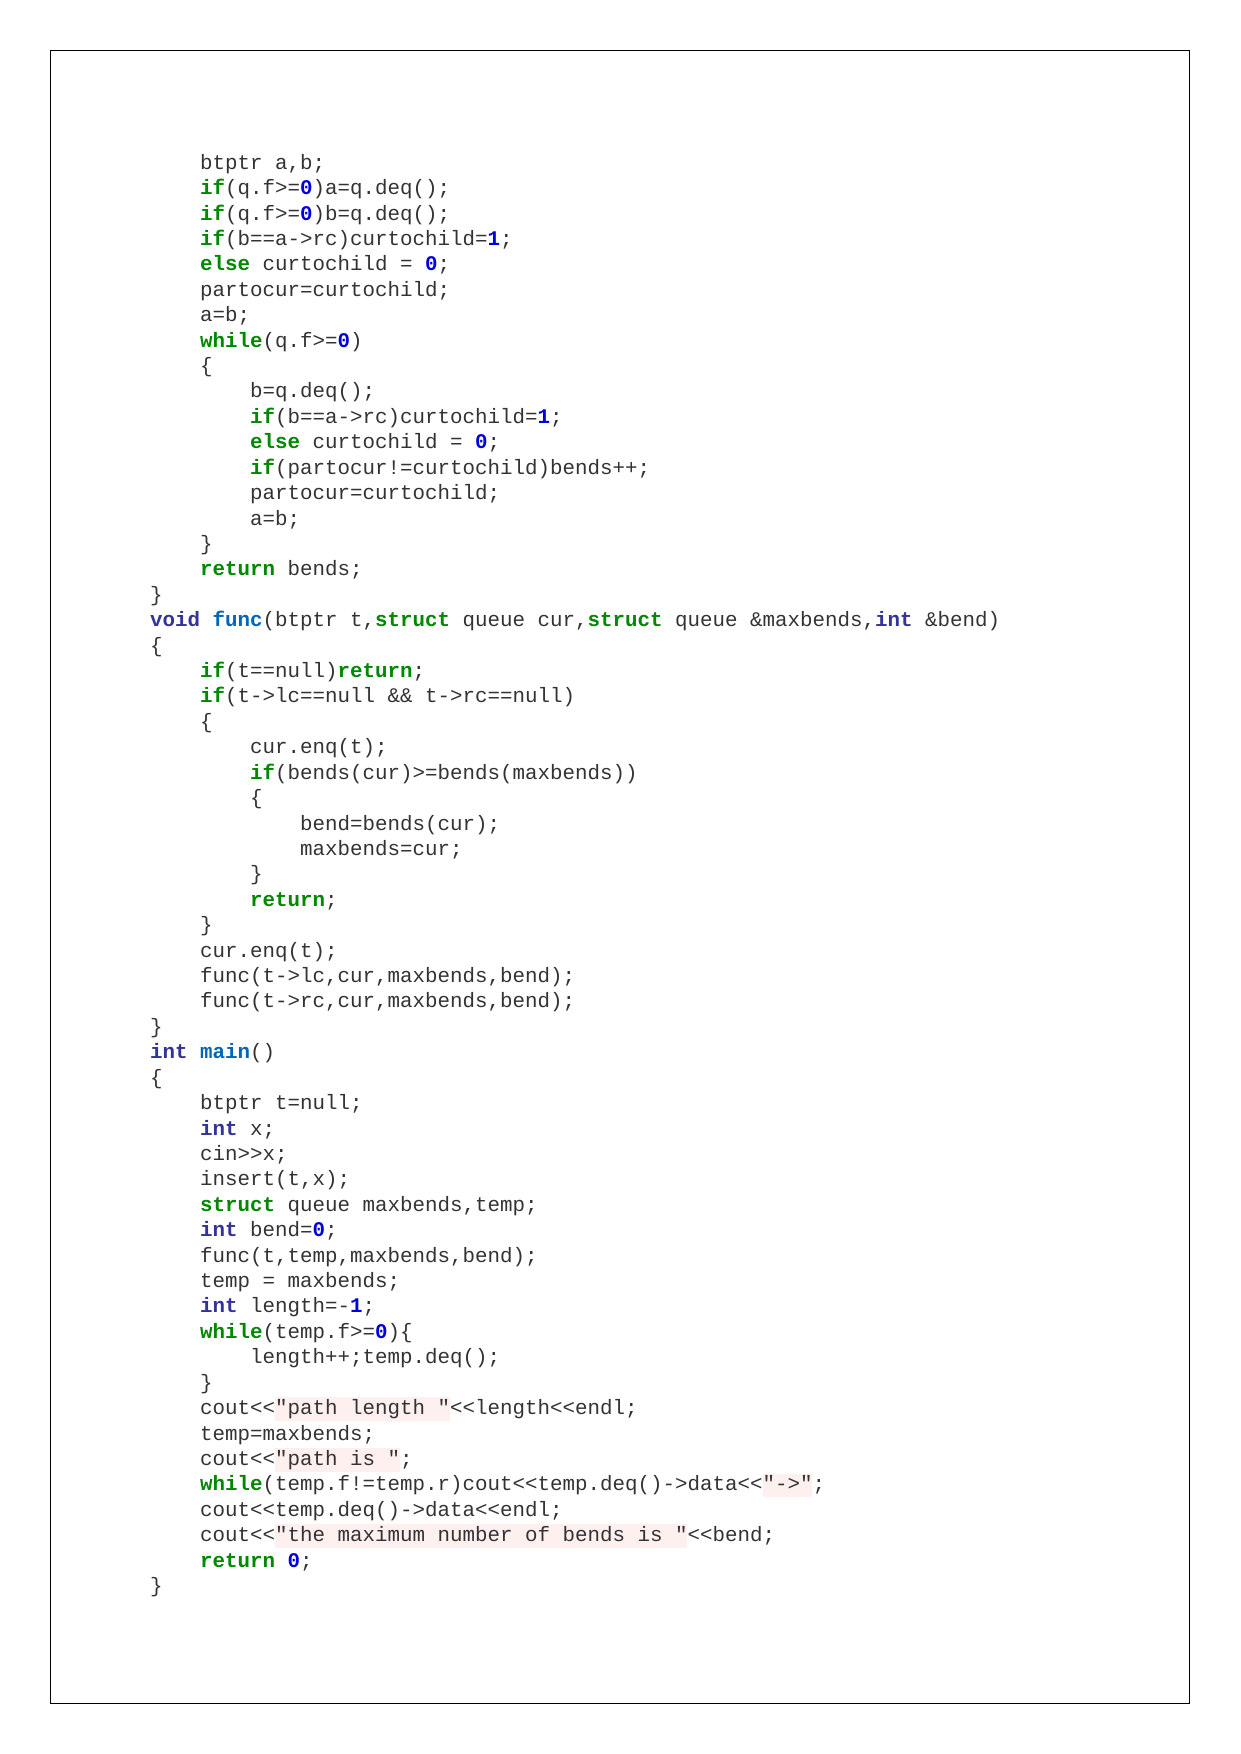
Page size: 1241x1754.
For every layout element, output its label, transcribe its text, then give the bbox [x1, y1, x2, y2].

text { [150, 709, 1090, 734]
text partocur=curtochild; [150, 277, 1090, 302]
text else curtochild = 0; [150, 429, 1090, 455]
text { [150, 1065, 1090, 1090]
text while(q.f>=0) [150, 328, 1090, 353]
text if(partocur!=curtochild)bends++; [150, 455, 1090, 480]
text cout<<"path is "; [150, 1446, 1090, 1472]
text if(t==null)return; [150, 658, 1090, 684]
text cin>>x; [150, 1141, 1090, 1167]
text if(bends(cur)>=bends(maxbends)) [150, 760, 1090, 785]
text return bends; [150, 557, 1090, 582]
text } [150, 1014, 1090, 1039]
text bend=bends(cur); [150, 811, 1090, 836]
text a=b; [150, 506, 1090, 531]
text } [150, 531, 1090, 557]
text func(t->lc,cur,maxbends,bend); [150, 963, 1090, 989]
text { [150, 785, 1090, 811]
text insert(t,x); [150, 1167, 1090, 1192]
text } [150, 862, 1090, 887]
text int x; [150, 1116, 1090, 1141]
text return 0; [150, 1548, 1090, 1573]
text temp = maxbends; [150, 1268, 1090, 1294]
text func(t,temp,maxbends,bend); [150, 1243, 1090, 1268]
text while(temp.f!=temp.r)cout<<temp.deq()->data<<"->"; [150, 1472, 1090, 1497]
text { [150, 353, 1090, 379]
text struct queue maxbends,temp; [150, 1192, 1090, 1217]
text if(q.f>=0)b=q.deq(); [150, 201, 1090, 226]
text { [150, 633, 1090, 658]
text if(b==a->rc)curtochild=1; [150, 404, 1090, 429]
text int main() [150, 1039, 1090, 1065]
text } [150, 912, 1090, 938]
text length++;temp.deq(); [150, 1344, 1090, 1370]
text } [150, 1370, 1090, 1395]
text if(t->lc==null && t->rc==null) [150, 684, 1090, 709]
text a=b; [150, 302, 1090, 328]
text btptr a,b; [150, 150, 1090, 175]
text func(t->rc,cur,maxbends,bend); [150, 989, 1090, 1014]
text cur.enq(t); [150, 938, 1090, 963]
text temp=maxbends; [150, 1421, 1090, 1446]
text btptr t=null; [150, 1090, 1090, 1116]
text cout<<"the maximum number of bends is "<<bend; [150, 1522, 1090, 1548]
text else curtochild = 0; [150, 252, 1090, 277]
text cout<<temp.deq()->data<<endl; [150, 1497, 1090, 1522]
text int bend=0; [150, 1217, 1090, 1243]
text b=q.deq(); [150, 379, 1090, 404]
text maxbends=cur; [150, 836, 1090, 862]
text void func(btptr t,struct queue cur,struct queue &maxbends,int &bend) [150, 607, 1090, 633]
text partocur=curtochild; [150, 480, 1090, 506]
text if(q.f>=0)a=q.deq(); [150, 175, 1090, 201]
text } [150, 1573, 1090, 1599]
text return; [150, 887, 1090, 912]
text cur.enq(t); [150, 734, 1090, 760]
text int length=-1; [150, 1294, 1090, 1319]
text if(b==a->rc)curtochild=1; [150, 226, 1090, 252]
text while(temp.f>=0){ [150, 1319, 1090, 1344]
text cout<<"path length "<<length<<endl; [150, 1395, 1090, 1421]
text } [150, 582, 1090, 607]
